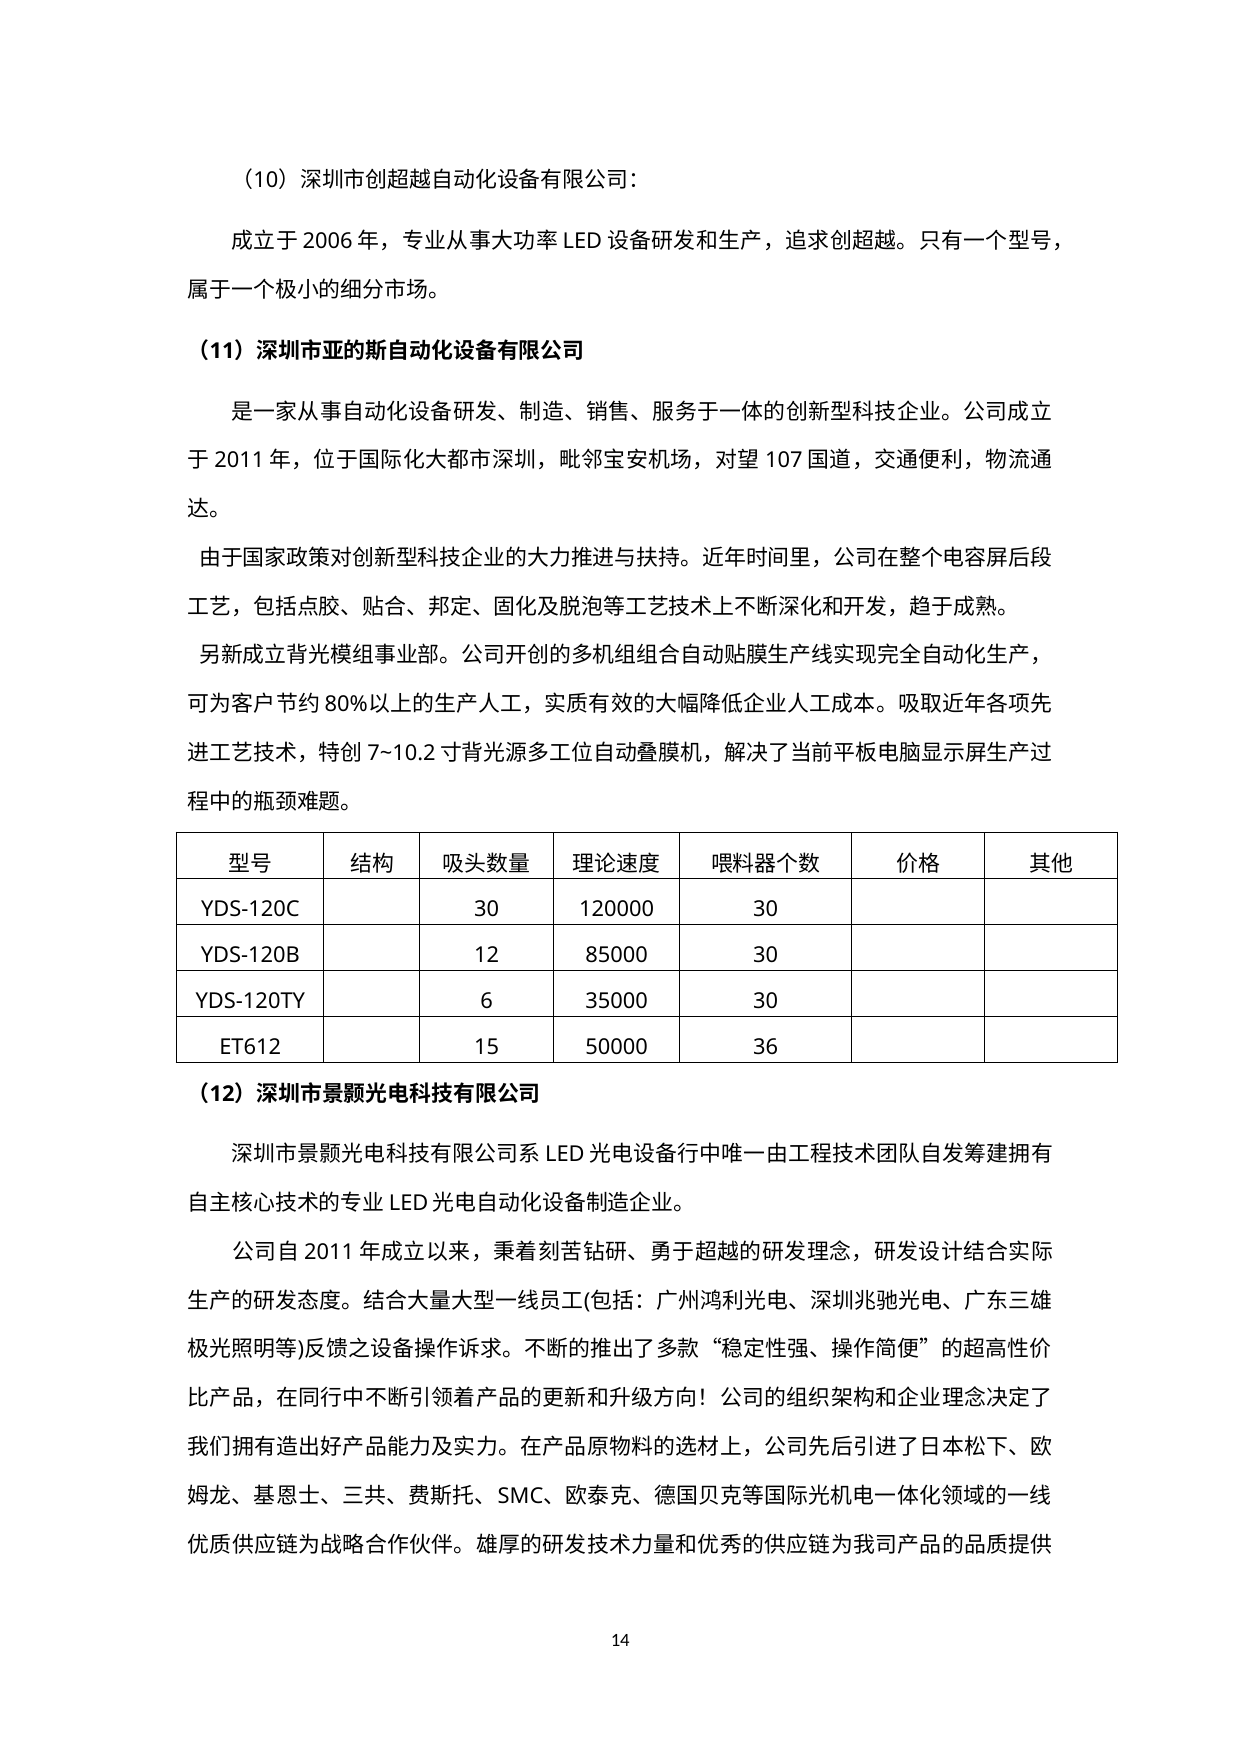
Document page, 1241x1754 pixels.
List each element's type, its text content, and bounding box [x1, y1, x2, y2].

table_cell 30 [680, 879, 851, 924]
table_cell ET612 [177, 1017, 323, 1062]
table_cell [852, 1017, 984, 1062]
table_cell 30 [680, 925, 851, 970]
table_header 其他 [985, 833, 1117, 878]
table_cell 12 [420, 925, 553, 970]
table_cell [852, 925, 984, 970]
table_header 吸头数量 [420, 833, 553, 878]
table_cell 85000 [554, 925, 679, 970]
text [187, 1136, 1053, 1559]
table_cell YDS-120TY [177, 971, 323, 1016]
table_header 型号 [177, 833, 323, 878]
table_cell [985, 879, 1117, 924]
table_cell 15 [420, 1017, 553, 1062]
text （12）深圳市景颢光电科技有限公司 [187, 1075, 1053, 1108]
table_header 理论速度 [554, 833, 679, 878]
table_header 价格 [852, 833, 984, 878]
table_cell [324, 1017, 419, 1062]
text （10）深圳市创超越自动化设备有限公司： [187, 162, 1053, 194]
text 成立于2006年，专业从事大功率LED设备研发和生产，追求创超越。只有一个型号，属于一个极小的细分市场。 [187, 223, 1053, 304]
text 是一家从事自动化设备研发、制造、销售、服务于一体的创新型科技企业。公司成立于2011年，位于国际化大都市深圳，毗邻宝安机场，对望107国道，交通便利，物流通达。 由于国家政策对创新型科技企业的大力推进与扶持。近年时间里，公司在整个电容屏后段工艺，包括点胶、贴合、邦定、固化及脱泡等工艺技术上不断深化和开发，趋于成熟。 另新成立背光模组事业部。公司开创的多机组组合自动贴膜生产线实现完全自动化生产，可为客户节约80%以上的生产人工，实质有效的大幅降低企业人工成本。吸取近年各项先进工艺技术，特创7~10.2寸背光源多工位自动叠膜机，解决了当前平板电脑显示屏生产过程中的瓶颈难题。 [187, 393, 1053, 816]
table_cell 35000 [554, 971, 679, 1016]
table_cell 36 [680, 1017, 851, 1062]
table_cell [852, 971, 984, 1016]
table_cell [985, 925, 1117, 970]
table_cell 120000 [554, 879, 679, 924]
table_cell YDS-120C [177, 879, 323, 924]
text （11）深圳市亚的斯自动化设备有限公司 [187, 332, 1053, 365]
table_cell [324, 971, 419, 1016]
table_cell [324, 879, 419, 924]
table_cell [985, 971, 1117, 1016]
table_cell 50000 [554, 1017, 679, 1062]
table_header 喂料器个数 [680, 833, 851, 878]
table_cell 6 [420, 971, 553, 1016]
table_header 结构 [324, 833, 419, 878]
table_cell 30 [420, 879, 553, 924]
table_cell 30 [680, 971, 851, 1016]
table_cell [852, 879, 984, 924]
table_cell [985, 1017, 1117, 1062]
table_cell YDS-120B [177, 925, 323, 970]
table_cell [324, 925, 419, 970]
